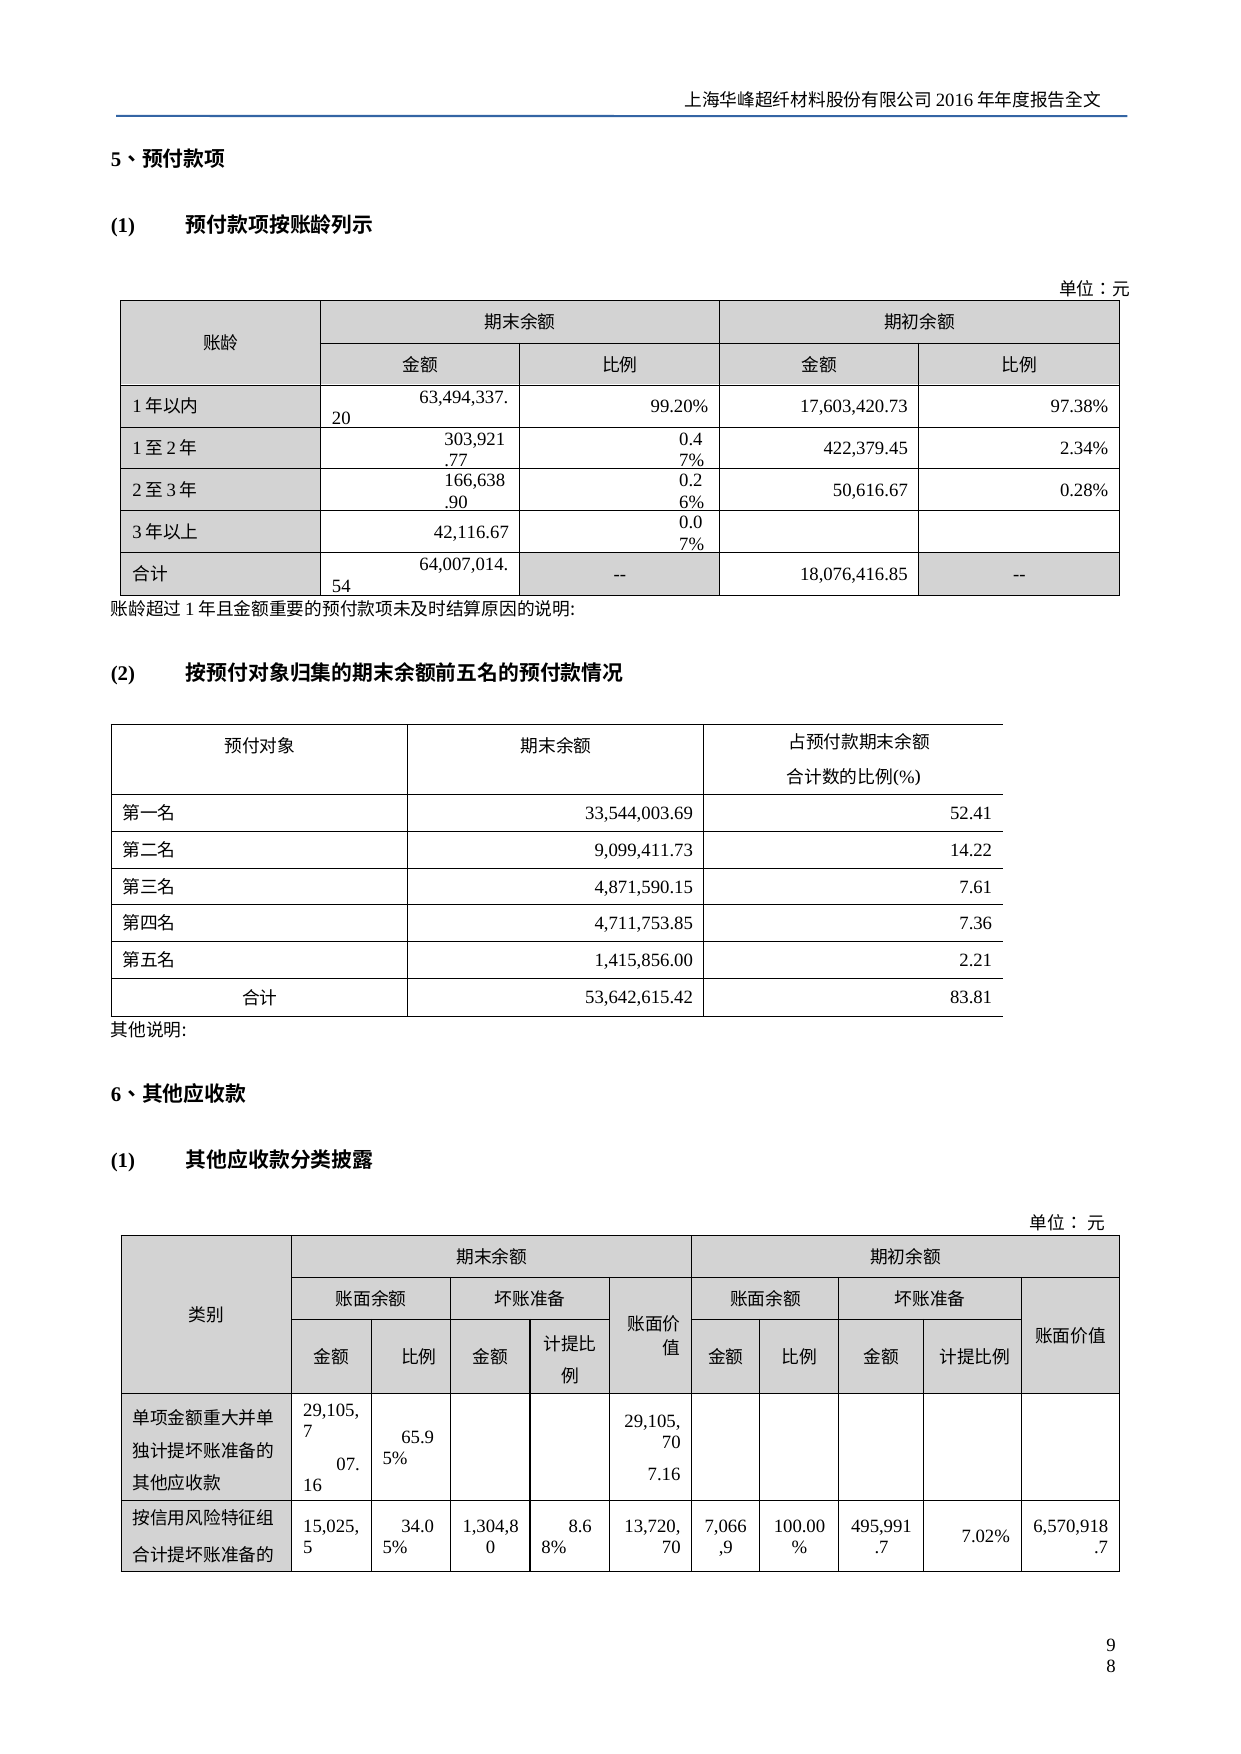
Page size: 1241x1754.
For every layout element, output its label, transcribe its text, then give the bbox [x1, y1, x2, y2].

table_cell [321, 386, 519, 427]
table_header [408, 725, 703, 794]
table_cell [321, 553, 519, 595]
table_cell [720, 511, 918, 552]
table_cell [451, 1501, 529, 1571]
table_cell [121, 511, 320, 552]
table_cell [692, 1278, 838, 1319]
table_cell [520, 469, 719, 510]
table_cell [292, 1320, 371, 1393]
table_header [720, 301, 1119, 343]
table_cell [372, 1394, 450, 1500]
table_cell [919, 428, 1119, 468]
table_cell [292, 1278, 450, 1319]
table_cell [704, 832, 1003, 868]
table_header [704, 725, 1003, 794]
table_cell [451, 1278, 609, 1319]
text 其他说明: [111, 1017, 1130, 1041]
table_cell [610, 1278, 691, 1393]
list 预付款项按账龄列示 [111, 210, 1130, 238]
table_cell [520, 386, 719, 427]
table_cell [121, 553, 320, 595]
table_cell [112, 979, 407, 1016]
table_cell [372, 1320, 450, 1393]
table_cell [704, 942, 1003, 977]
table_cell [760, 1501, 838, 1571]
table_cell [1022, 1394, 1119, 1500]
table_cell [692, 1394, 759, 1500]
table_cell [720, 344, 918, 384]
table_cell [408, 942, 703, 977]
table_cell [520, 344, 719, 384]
text 6、其他应收款 [111, 1079, 1130, 1107]
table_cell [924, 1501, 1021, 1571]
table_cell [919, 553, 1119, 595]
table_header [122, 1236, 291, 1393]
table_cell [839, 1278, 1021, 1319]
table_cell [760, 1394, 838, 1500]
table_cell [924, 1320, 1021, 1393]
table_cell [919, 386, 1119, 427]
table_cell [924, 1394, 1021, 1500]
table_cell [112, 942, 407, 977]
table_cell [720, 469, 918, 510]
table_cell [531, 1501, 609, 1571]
text 单位： 元 [1029, 1211, 1130, 1235]
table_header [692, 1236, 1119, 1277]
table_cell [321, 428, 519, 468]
text 单位：元 [111, 276, 1130, 300]
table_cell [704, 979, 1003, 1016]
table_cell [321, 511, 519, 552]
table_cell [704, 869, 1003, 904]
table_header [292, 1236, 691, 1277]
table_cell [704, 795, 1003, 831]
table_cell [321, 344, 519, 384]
list 其他应收款分类披露 [111, 1145, 1130, 1173]
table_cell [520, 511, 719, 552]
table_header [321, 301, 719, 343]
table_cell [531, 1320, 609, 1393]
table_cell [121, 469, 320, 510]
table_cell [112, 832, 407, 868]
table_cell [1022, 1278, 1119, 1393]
text 账龄超过1年且金额重要的预付款项未及时结算原因的说明: [111, 596, 1130, 620]
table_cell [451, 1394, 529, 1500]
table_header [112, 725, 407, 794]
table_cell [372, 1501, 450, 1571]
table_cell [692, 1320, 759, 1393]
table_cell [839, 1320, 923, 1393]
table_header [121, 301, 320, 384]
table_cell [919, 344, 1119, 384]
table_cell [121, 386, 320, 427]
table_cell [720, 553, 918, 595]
text 5、预付款项 [111, 144, 1130, 172]
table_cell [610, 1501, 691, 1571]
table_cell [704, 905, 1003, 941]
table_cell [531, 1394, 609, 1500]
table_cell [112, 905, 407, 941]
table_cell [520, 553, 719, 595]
list 按预付对象归集的期末余额前五名的预付款情况 [111, 658, 1130, 686]
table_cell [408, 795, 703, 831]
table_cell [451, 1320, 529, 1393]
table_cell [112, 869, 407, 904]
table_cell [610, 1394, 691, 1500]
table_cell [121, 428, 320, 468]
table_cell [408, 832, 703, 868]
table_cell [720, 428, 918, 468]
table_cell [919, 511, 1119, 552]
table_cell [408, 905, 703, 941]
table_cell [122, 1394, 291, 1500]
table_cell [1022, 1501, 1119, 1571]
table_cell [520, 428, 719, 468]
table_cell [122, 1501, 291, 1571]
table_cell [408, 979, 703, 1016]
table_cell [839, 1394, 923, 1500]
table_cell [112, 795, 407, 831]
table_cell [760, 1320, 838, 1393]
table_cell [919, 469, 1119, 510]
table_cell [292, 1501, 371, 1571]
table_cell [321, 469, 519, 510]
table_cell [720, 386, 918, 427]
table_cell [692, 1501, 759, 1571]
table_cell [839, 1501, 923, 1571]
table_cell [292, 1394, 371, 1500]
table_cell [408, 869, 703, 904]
